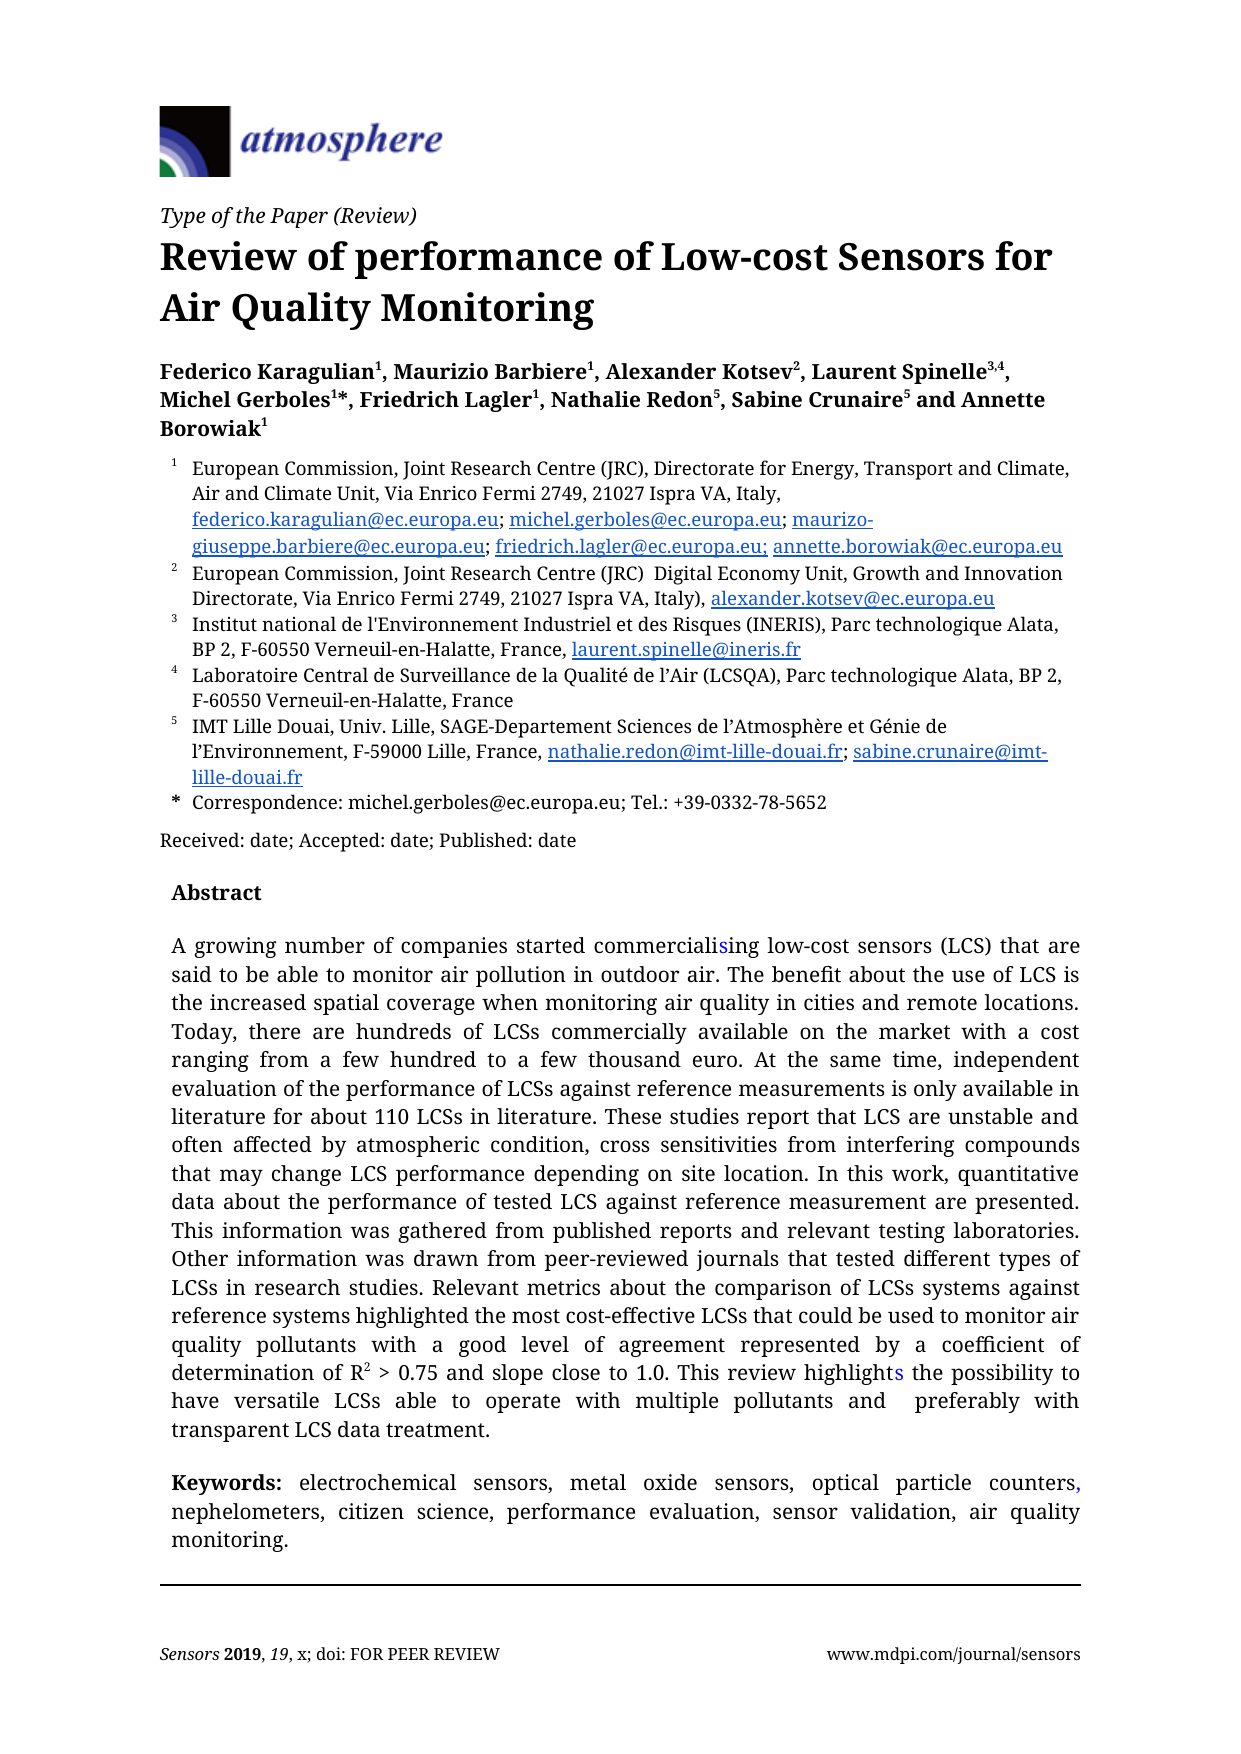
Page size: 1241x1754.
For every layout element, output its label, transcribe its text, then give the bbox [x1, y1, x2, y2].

text Keywords: electrochemical sensors, metal oxide sensors, optical particle counters, nephelometers, citizen science, performance evaluation, sensor validation, air quality monitoring. [171, 1468, 1081, 1554]
text Review of performance of Low-cost Sensors for Air Quality Monitoring [159, 230, 1081, 332]
text 3 Institut national de l'Environnement Industriel et des Risques (INERIS), Parc technologique Alata, BP 2, F-60550 Verneuil-en-Halatte, France, laurent.spinelle@ineris.fr [171, 611, 1081, 662]
text 5 IMT Lille Douai, Univ. Lille, SAGE-Departement Sciences de l’Atmosphère et Génie de l’Environnement, F-59000 Lille, France, nathalie.redon@imt-lille-douai.fr; sabine.crunaire@imt-lille-douai.fr [171, 713, 1081, 789]
text Federico Karagulian1, Maurizio Barbiere1, Alexander Kotsev2, Laurent Spinelle3,4, Michel Gerboles1*, Friedrich Lagler1, Nathalie Redon5, Sabine Crunaire5 and Annette Borowiak1 [159, 357, 1081, 442]
text 2 European Commission, Joint Research Centre (JRC) Digital Economy Unit, Growth and Innovation Directorate, Via Enrico Fermi 2749, 21027 Ispra VA, Italy), alexander.kotsev@ec.europa.eu [171, 560, 1081, 611]
text Abstract [171, 878, 1081, 907]
text Type of the Paper (Review) [159, 202, 1081, 230]
text 4 Laboratoire Central de Surveillance de la Qualité de l’Air (LCSQA), Parc technologique Alata, BP 2, F-60550 Verneuil-en-Halatte, France [171, 662, 1081, 713]
text * Correspondence: michel.gerboles@ec.europa.eu; Tel.: +39-0332-78-5652 [171, 789, 1081, 815]
text 1 European Commission, Joint Research Centre (JRC), Directorate for Energy, Transport and Climate, Air and Climate Unit, Via Enrico Fermi 2749, 21027 Ispra VA, Italy, federico.karagulian@ec.europa.eu; michel.gerboles@ec.europa.eu; maurizo-giuseppe.barbiere@ec.europa.eu; friedrich.lagler@ec.europa.eu; annette.borowiak@ec.europa.eu [171, 455, 1081, 560]
text A growing number of companies started commercialising low-cost sensors (LCS) that are said to be able to monitor air pollution in outdoor air. The benefit about the use of LCS is the increased spatial coverage when monitoring air quality in cities and remote locations. Today, there are hundreds of LCSs commercially available on the market with a cost ranging from a few hundred to a few thousand euro. At the same time, independent evaluation of the performance of LCSs against reference measurements is only available in literature for about 110 LCSs in literature. These studies report that LCS are unstable and often affected by atmospheric condition, cross sensitivities from interfering compounds that may change LCS performance depending on site location. In this work, quantitative data about the performance of tested LCS against reference measurement are presented. This information was gathered from published reports and relevant testing laboratories. Other information was drawn from peer-reviewed journals that tested different types of LCSs in research studies. Relevant metrics about the comparison of LCSs systems against reference systems highlighted the most cost-effective LCSs that could be used to monitor air quality pollutants with a good level of agreement represented by a coefficient of determination of R2 > 0.75 and slope close to 1.0. This review highlights the possibility to have versatile LCSs able to operate with multiple pollutants and preferably with transparent LCS data treatment. [171, 932, 1081, 1443]
text Received: date; Accepted: date; Published: date [159, 828, 1081, 853]
picture [159, 106, 443, 177]
